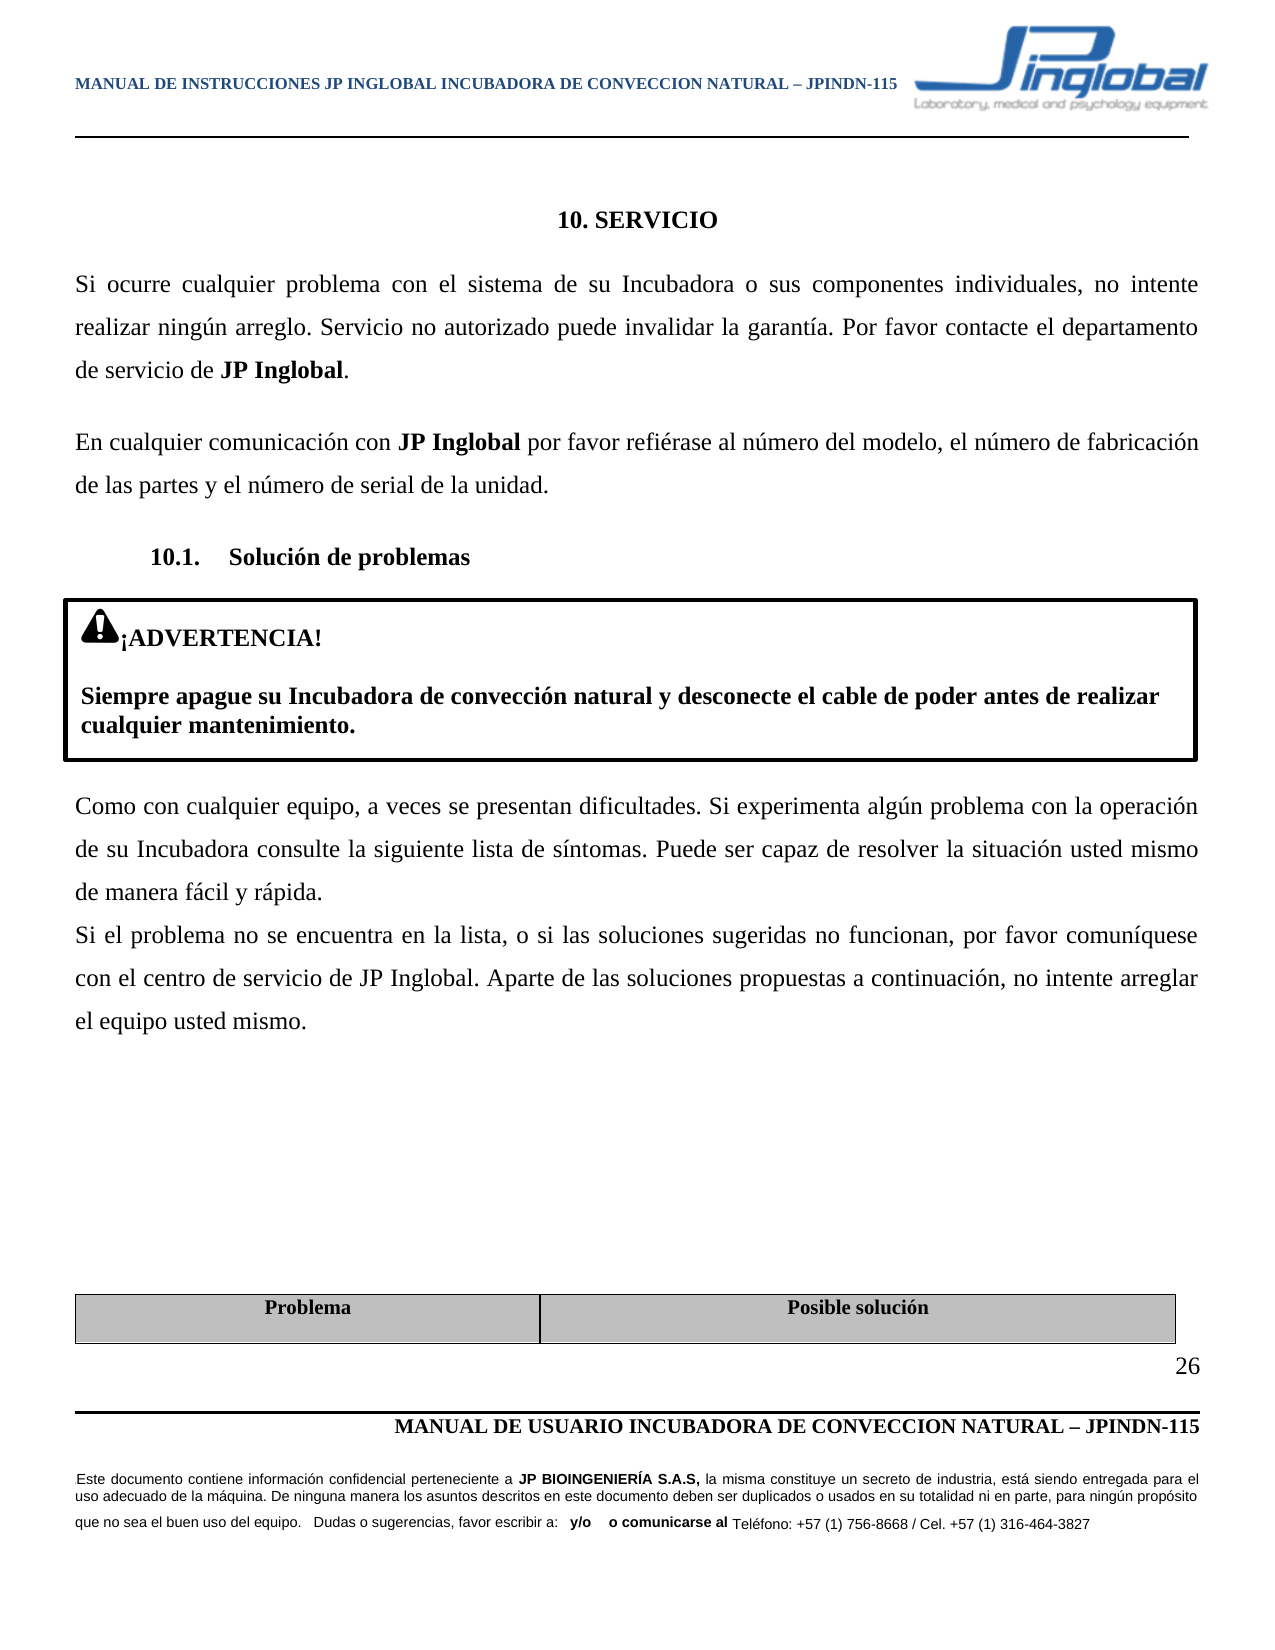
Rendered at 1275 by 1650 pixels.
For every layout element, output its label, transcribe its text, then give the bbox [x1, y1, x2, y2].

text Si ocurre cualquier problema con el sistema de su Incubadora o sus componentes individuales, no intente realizar ningún arreglo. Servicio no autorizado puede invalidar la garantía. Por favor contacte el departamento de servicio de JP Inglobal. [75, 269, 1200, 384]
list Solución de problemas [150, 542, 1200, 571]
text En cualquier comunicación con JP Inglobal por favor refiérase al número del modelo, el número de fabricación de las partes y el número de serial de la unidad. [75, 427, 1200, 499]
text Como con cualquier equipo, a veces se presentan dificultades. Si experimenta algún problema con la operación de su Incubadora consulte la siguiente lista de síntomas. Puede ser capaz de resolver la situación usted mismo de manera fácil y rápida. [75, 791, 1200, 906]
text Si el problema no se encuentra en la lista, o si las soluciones sugeridas no funcionan, por favor comuníquese con el centro de servicio de JP Inglobal. Aparte de las soluciones propuestas a continuación, no intente arreglar el equipo usted mismo. [75, 920, 1200, 1035]
subtitle SERVICIO [75, 205, 1200, 234]
picture [896, 14, 1227, 124]
table_header Problema [76, 1295, 539, 1342]
table_header Posible solución [541, 1295, 1175, 1342]
picture [80, 607, 120, 647]
